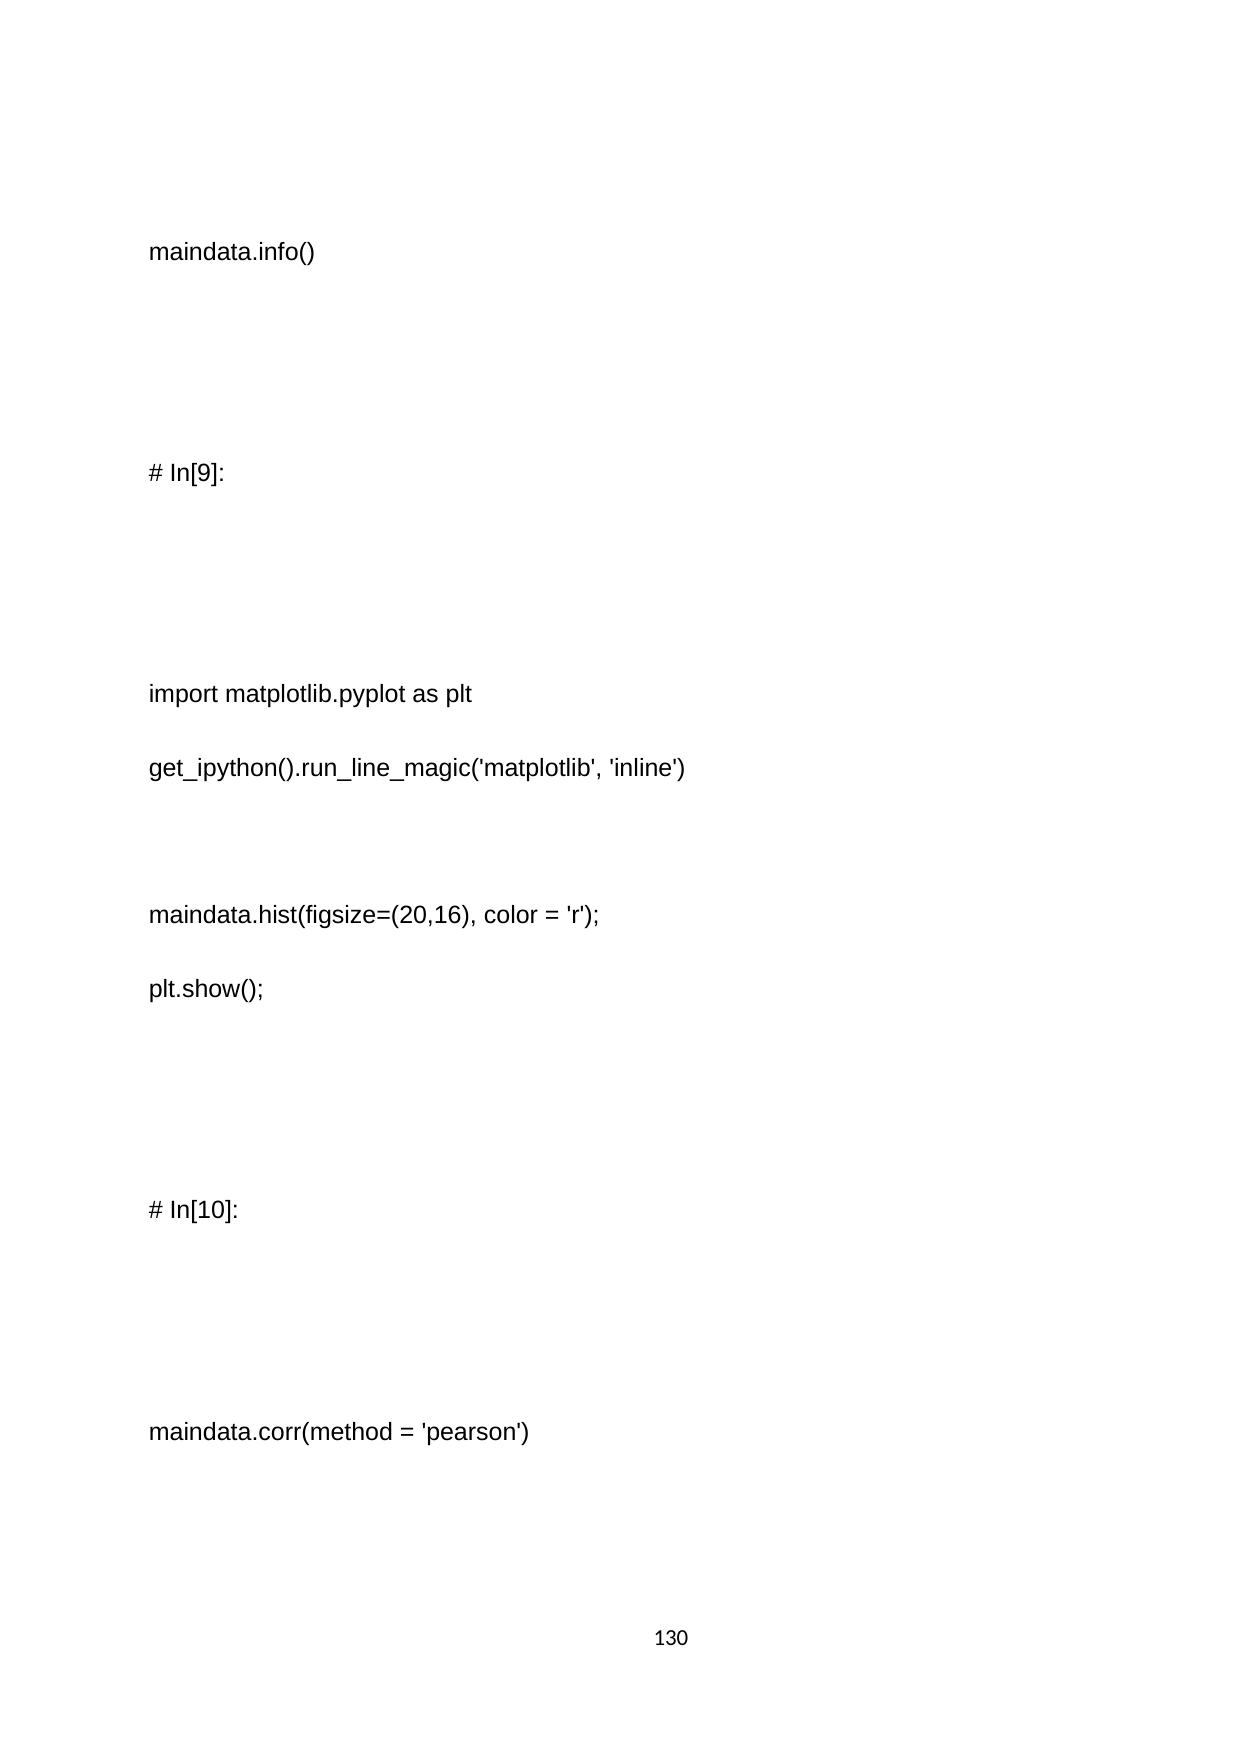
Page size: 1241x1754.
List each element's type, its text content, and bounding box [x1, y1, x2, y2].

text get_ipython().run_line_magic('matplotlib', 'inline') [148, 753, 1091, 782]
text # In[9]: [148, 458, 1091, 487]
text plt.show(); [148, 974, 1091, 1003]
text maindata.info() [148, 237, 1091, 266]
text import matplotlib.pyplot as plt [148, 679, 1091, 708]
text # In[10]: [148, 1196, 1091, 1224]
text maindata.hist(figsize=(20,16), color = 'r'); [148, 901, 1091, 929]
text maindata.corr(method = 'pearson') [148, 1417, 1091, 1446]
